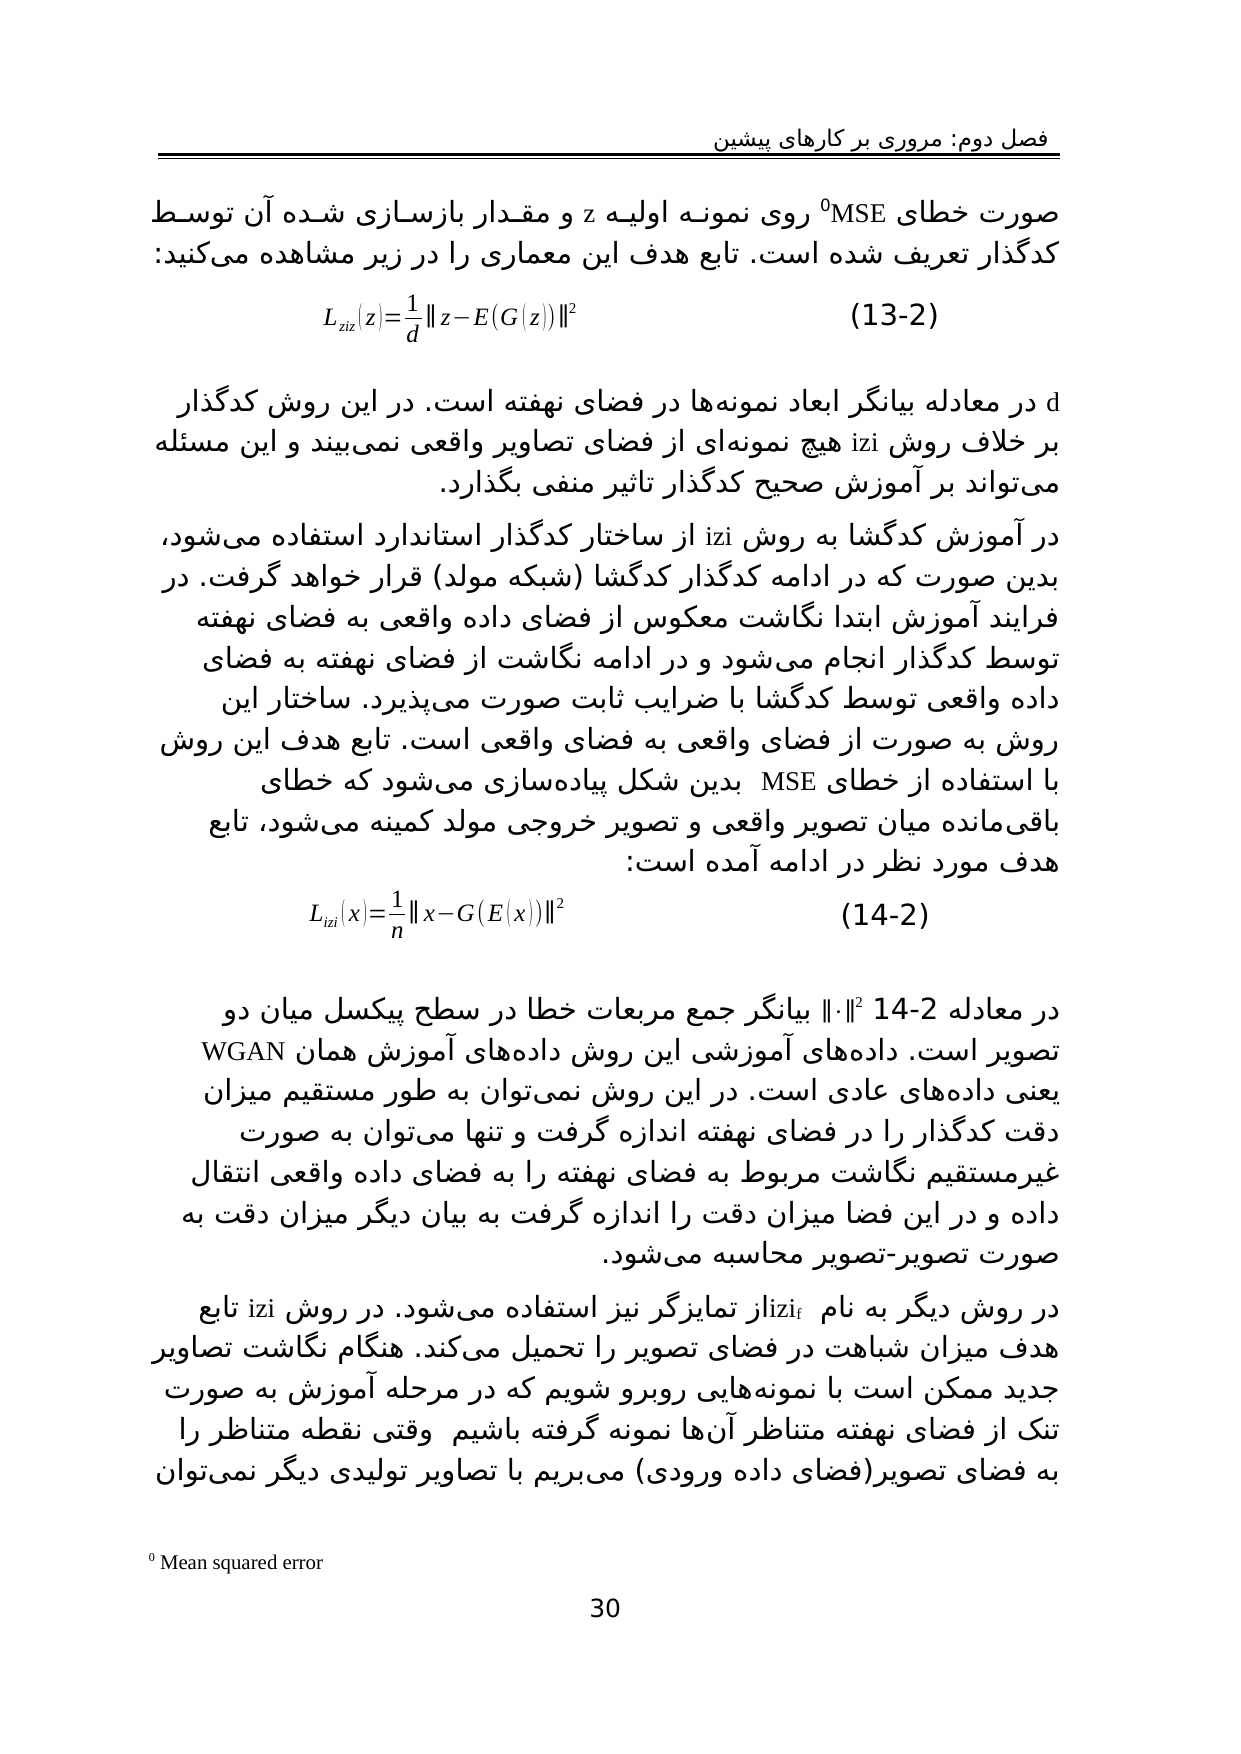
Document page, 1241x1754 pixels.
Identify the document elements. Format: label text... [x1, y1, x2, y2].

table_header (13-2) [749, 277, 1058, 372]
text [150, 196, 1060, 270]
text d در معادله بیانگر ابعاد نمونه‌ها در فضای نهفته است. در این روش کدگذار بر خلاف روش izi هیچ نمونه‌ای از فضای تصاویر واقعی نمی‌بیند و این مسئله می‌تواند بر آموزش صحیح کدگذار تاثیر منفی بگذارد. [150, 384, 1060, 499]
text در آموزش کدگشا به روش izi از ساختار کدگذار استاندارد استفاده می‌شود، بدین صورت که در ادامه کدگذار کدگشا (شبکه مولد) قرار خواهد گرفت. در فرایند آموزش ابتدا نگاشت معکوس از فضای داده واقعی به فضای نهفته توسط کدگذار انجام می‌شود و در ادامه نگاشت از فضای نهفته به فضای داده واقعی توسط کدگشا با ضرایب ثابت صورت می‌پذیرد. ساختار این روش به صورت از فضای واقعی به فضای واقعی است. تابع هدف این روش با استفاده از خطای MSE بدین شکل پیاده‌سازی می‌شود که خطای باقی‌مانده میان تصویر واقعی و تصویر خروجی مولد کمینه می‌شود، تابع هدف مورد نظر در ادامه آمده است: [150, 519, 1060, 878]
text در معادله 2-14 بیانگر جمع مربعات خطا در سطح پیکسل میان دو تصویر است. داده‌های آموزشی این روش داده‌های آموزش همان WGAN یعنی داده‌های عادی است. در این روش نمی‌توان به طور مستقیم میزان دقت کدگذار را در فضای نهفته اندازه گرفت و تنها می‌توان به صورت غیرمستقیم نگاشت مربوط به فضای نهفته را به فضای داده واقعی انتقال داده و در این فضا میزان دقت را اندازه گرفت به بیان دیگر میزان دقت به صورت تصویر-تصویر محاسبه می‌شود. [150, 992, 1060, 1271]
table_header [150, 885, 722, 980]
table_header [150, 277, 749, 372]
table_header (14-2) [722, 885, 1058, 980]
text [150, 1290, 1060, 1487]
